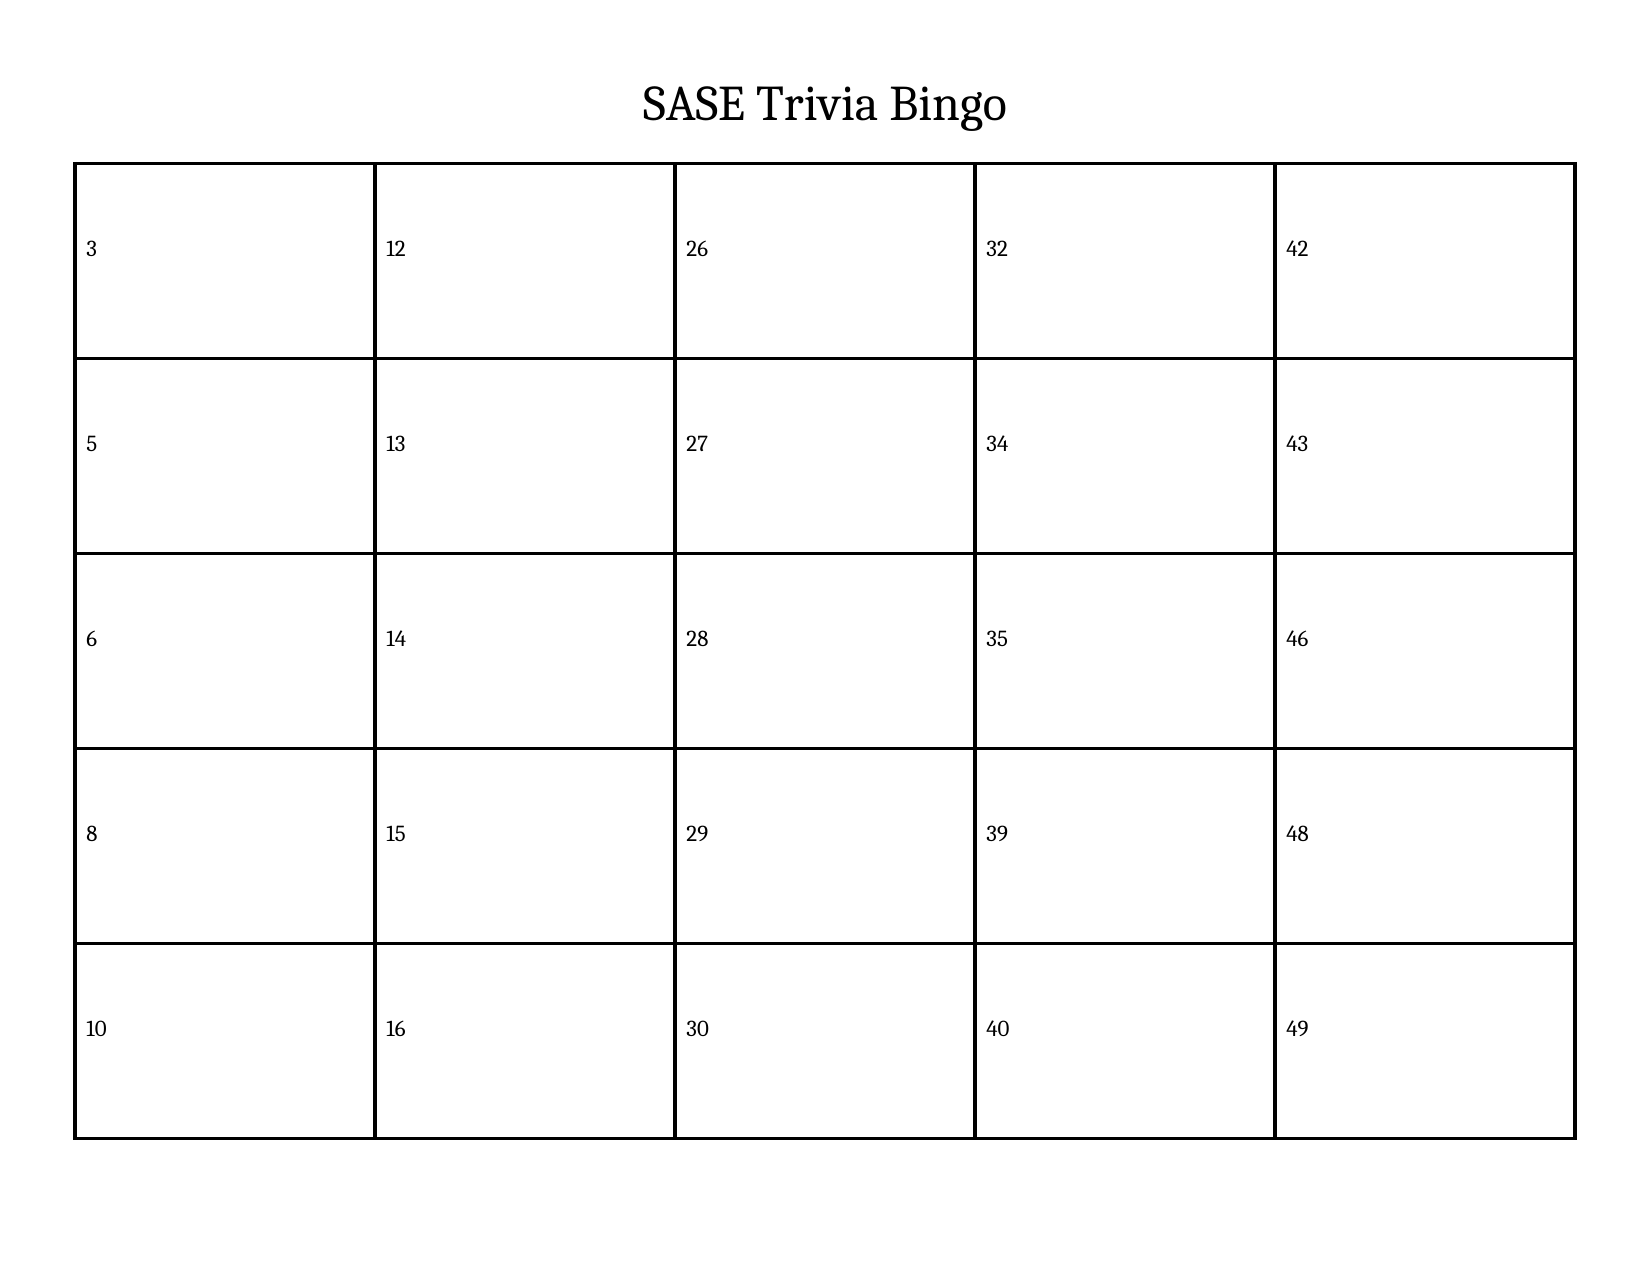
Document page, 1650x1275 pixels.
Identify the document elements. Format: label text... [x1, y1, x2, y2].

table_header 12 [377, 165, 673, 357]
table_cell 29 [677, 750, 973, 942]
table_cell 5 [77, 360, 373, 552]
table_cell 48 [1277, 750, 1573, 942]
table_header 26 [677, 165, 973, 357]
text SASE Trivia Bingo [75, 75, 1575, 132]
table_cell 8 [77, 750, 373, 942]
table_cell 28 [677, 555, 973, 747]
table_cell 10 [77, 945, 373, 1137]
table_header 3 [77, 165, 373, 357]
table_cell 39 [977, 750, 1273, 942]
table_cell 46 [1277, 555, 1573, 747]
table_cell 13 [377, 360, 673, 552]
table_cell 6 [77, 555, 373, 747]
table_cell 16 [377, 945, 673, 1137]
table_cell 27 [677, 360, 973, 552]
table_header 42 [1277, 165, 1573, 357]
table_cell 49 [1277, 945, 1573, 1137]
table_cell 34 [977, 360, 1273, 552]
table_cell 43 [1277, 360, 1573, 552]
table_cell 14 [377, 555, 673, 747]
table_cell 40 [977, 945, 1273, 1137]
table_cell 35 [977, 555, 1273, 747]
table_cell 30 [677, 945, 973, 1137]
table_header 32 [977, 165, 1273, 357]
table_cell 15 [377, 750, 673, 942]
